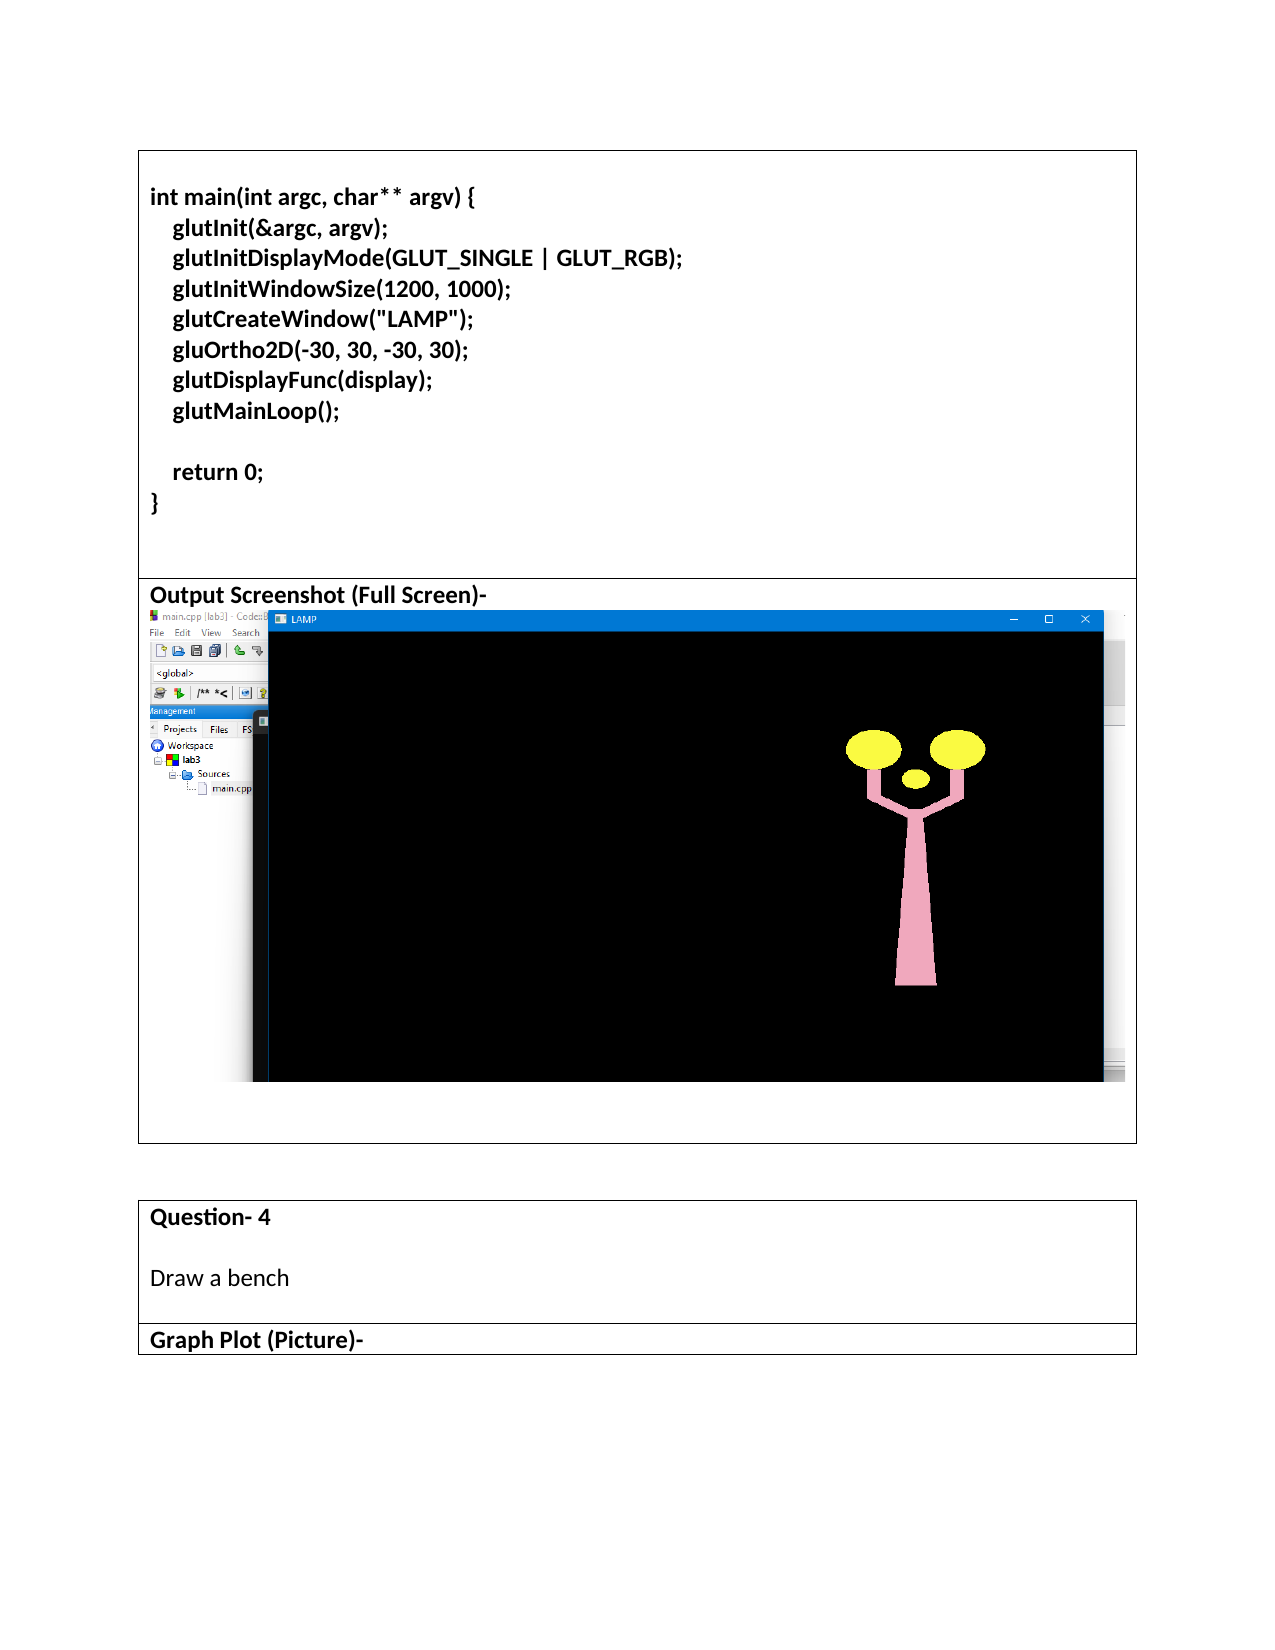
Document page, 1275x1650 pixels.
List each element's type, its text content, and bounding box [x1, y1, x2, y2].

table_header Question- 4 Draw a bench [139, 1201, 1136, 1323]
picture [150, 610, 1125, 1082]
table_cell Output Screenshot (Full Screen)- [139, 579, 1136, 1143]
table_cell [139, 151, 1136, 578]
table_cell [139, 1324, 1136, 1354]
